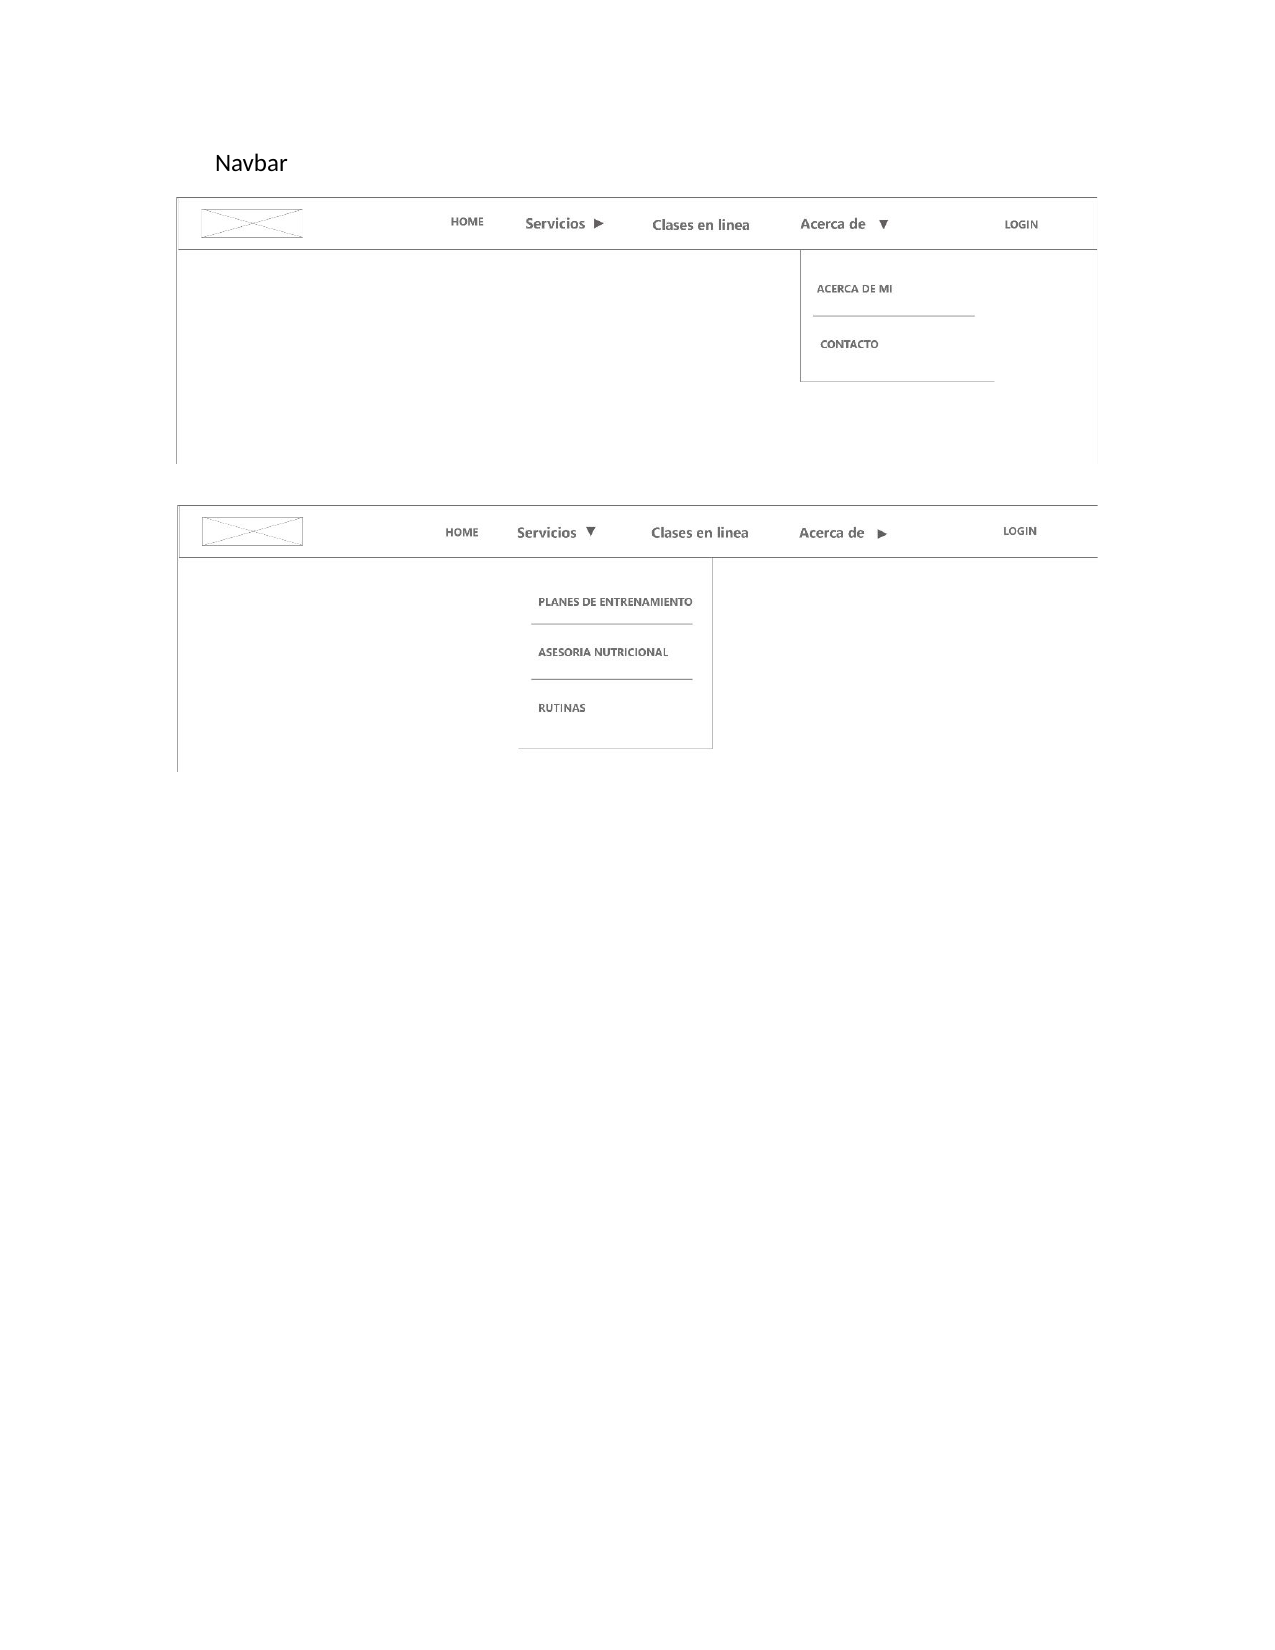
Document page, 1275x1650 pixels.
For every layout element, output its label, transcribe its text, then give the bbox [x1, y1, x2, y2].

picture [176, 197, 1098, 464]
picture [177, 505, 1098, 772]
text Navbar [177, 148, 1098, 178]
